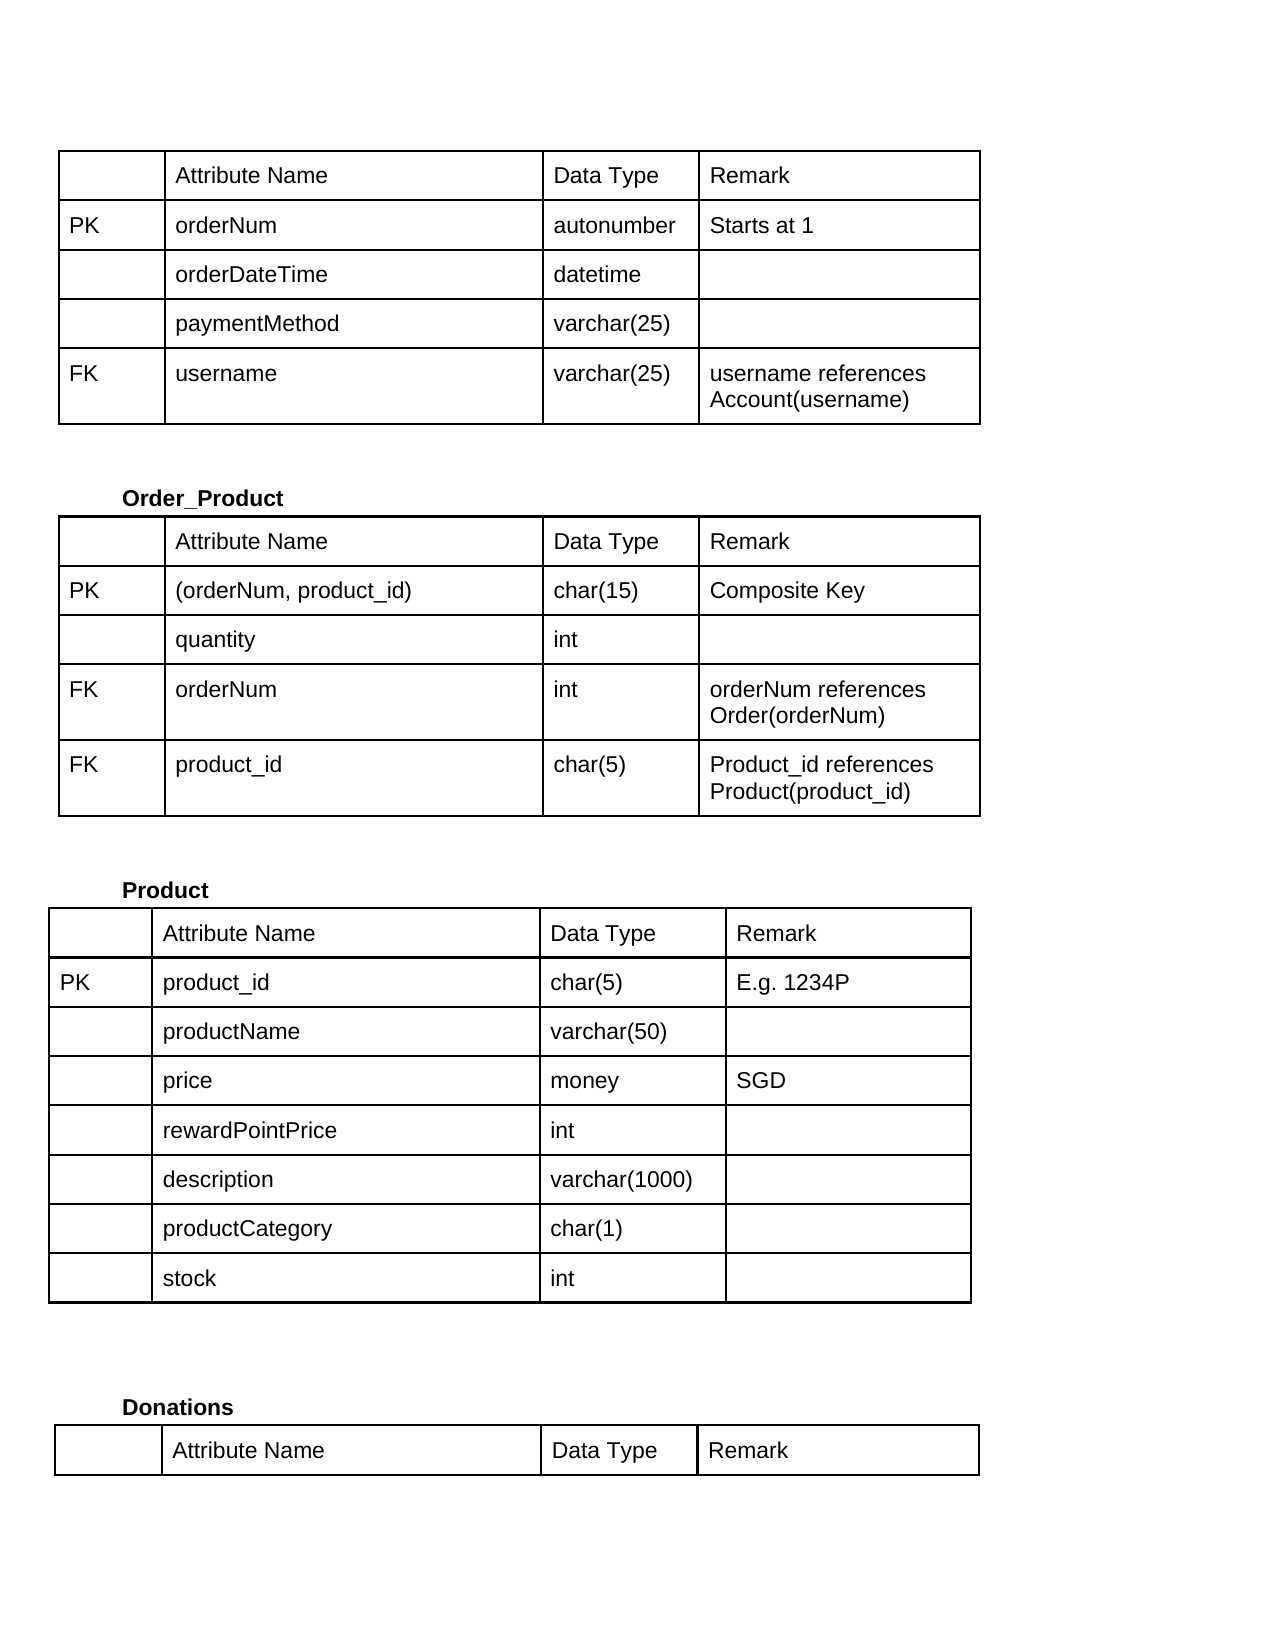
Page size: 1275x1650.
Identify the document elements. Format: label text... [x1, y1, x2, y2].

table_cell int [541, 1106, 725, 1153]
table_header Attribute Name [166, 518, 542, 565]
table_cell [60, 300, 164, 347]
table_cell datetime [544, 251, 698, 298]
table_cell char(5) [544, 741, 698, 814]
table_cell [50, 1205, 151, 1252]
table_header [50, 909, 151, 956]
table_cell [727, 1008, 970, 1055]
text Order_Product [122, 485, 1125, 512]
table_cell [50, 1106, 151, 1153]
table_cell username [166, 349, 542, 423]
table_cell varchar(25) [544, 349, 698, 423]
table_cell product_id [166, 741, 542, 814]
table_cell paymentMethod [166, 300, 542, 347]
table_cell price [153, 1057, 539, 1104]
table_cell [50, 1156, 151, 1203]
table_cell int [544, 665, 698, 739]
table_cell [727, 1205, 970, 1252]
table_cell PK [60, 201, 164, 248]
table_header [56, 1426, 161, 1473]
table_cell int [541, 1254, 725, 1301]
table_cell description [153, 1156, 539, 1203]
table_cell PK [50, 959, 151, 1006]
table_cell username references Account(username) [700, 349, 979, 423]
table_cell money [541, 1057, 725, 1104]
table_cell Product_id references Product(product_id) [700, 741, 979, 814]
table_cell E.g. 1234P [727, 959, 970, 1006]
table_header Remark [700, 152, 979, 199]
table_cell [50, 1008, 151, 1055]
table_cell (orderNum, product_id) [166, 567, 542, 614]
table_cell Starts at 1 [700, 201, 979, 248]
table_cell [50, 1057, 151, 1104]
table_header Remark [727, 909, 970, 956]
table_header Data Type [542, 1426, 696, 1473]
table_header [60, 518, 164, 565]
table_header [60, 152, 164, 199]
table_cell orderNum references Order(orderNum) [700, 665, 979, 739]
table_cell orderNum [166, 201, 542, 248]
table_cell quantity [166, 616, 542, 663]
table_cell char(1) [541, 1205, 725, 1252]
table_header Data Type [541, 909, 725, 956]
table_cell stock [153, 1254, 539, 1301]
table_cell [727, 1106, 970, 1153]
table_cell autonumber [544, 201, 698, 248]
table_header Remark [700, 518, 979, 565]
table_cell FK [60, 741, 164, 814]
table_header Remark [699, 1426, 978, 1473]
table_cell [700, 616, 979, 663]
table_cell [727, 1254, 970, 1301]
text Product [122, 877, 1125, 903]
table_cell FK [60, 349, 164, 423]
table_header Data Type [544, 518, 698, 565]
table_cell productName [153, 1008, 539, 1055]
table_header Attribute Name [166, 152, 542, 199]
table_cell product_id [153, 959, 539, 1006]
table_header Data Type [544, 152, 698, 199]
table_cell rewardPointPrice [153, 1106, 539, 1153]
table_cell orderNum [166, 665, 542, 739]
table_cell char(5) [541, 959, 725, 1006]
table_cell productCategory [153, 1205, 539, 1252]
table_cell [60, 616, 164, 663]
table_cell Composite Key [700, 567, 979, 614]
table_cell [700, 251, 979, 298]
table_cell char(15) [544, 567, 698, 614]
text Donations [122, 1394, 1125, 1420]
table_cell [50, 1254, 151, 1301]
table_cell [727, 1156, 970, 1203]
table_header Attribute Name [153, 909, 539, 956]
table_cell varchar(50) [541, 1008, 725, 1055]
table_cell int [544, 616, 698, 663]
table_cell varchar(25) [544, 300, 698, 347]
table_cell orderDateTime [166, 251, 542, 298]
table_cell [700, 300, 979, 347]
table_cell PK [60, 567, 164, 614]
table_cell SGD [727, 1057, 970, 1104]
table_cell FK [60, 665, 164, 739]
table_header Attribute Name [163, 1426, 540, 1473]
table_cell varchar(1000) [541, 1156, 725, 1203]
table_cell [60, 251, 164, 298]
